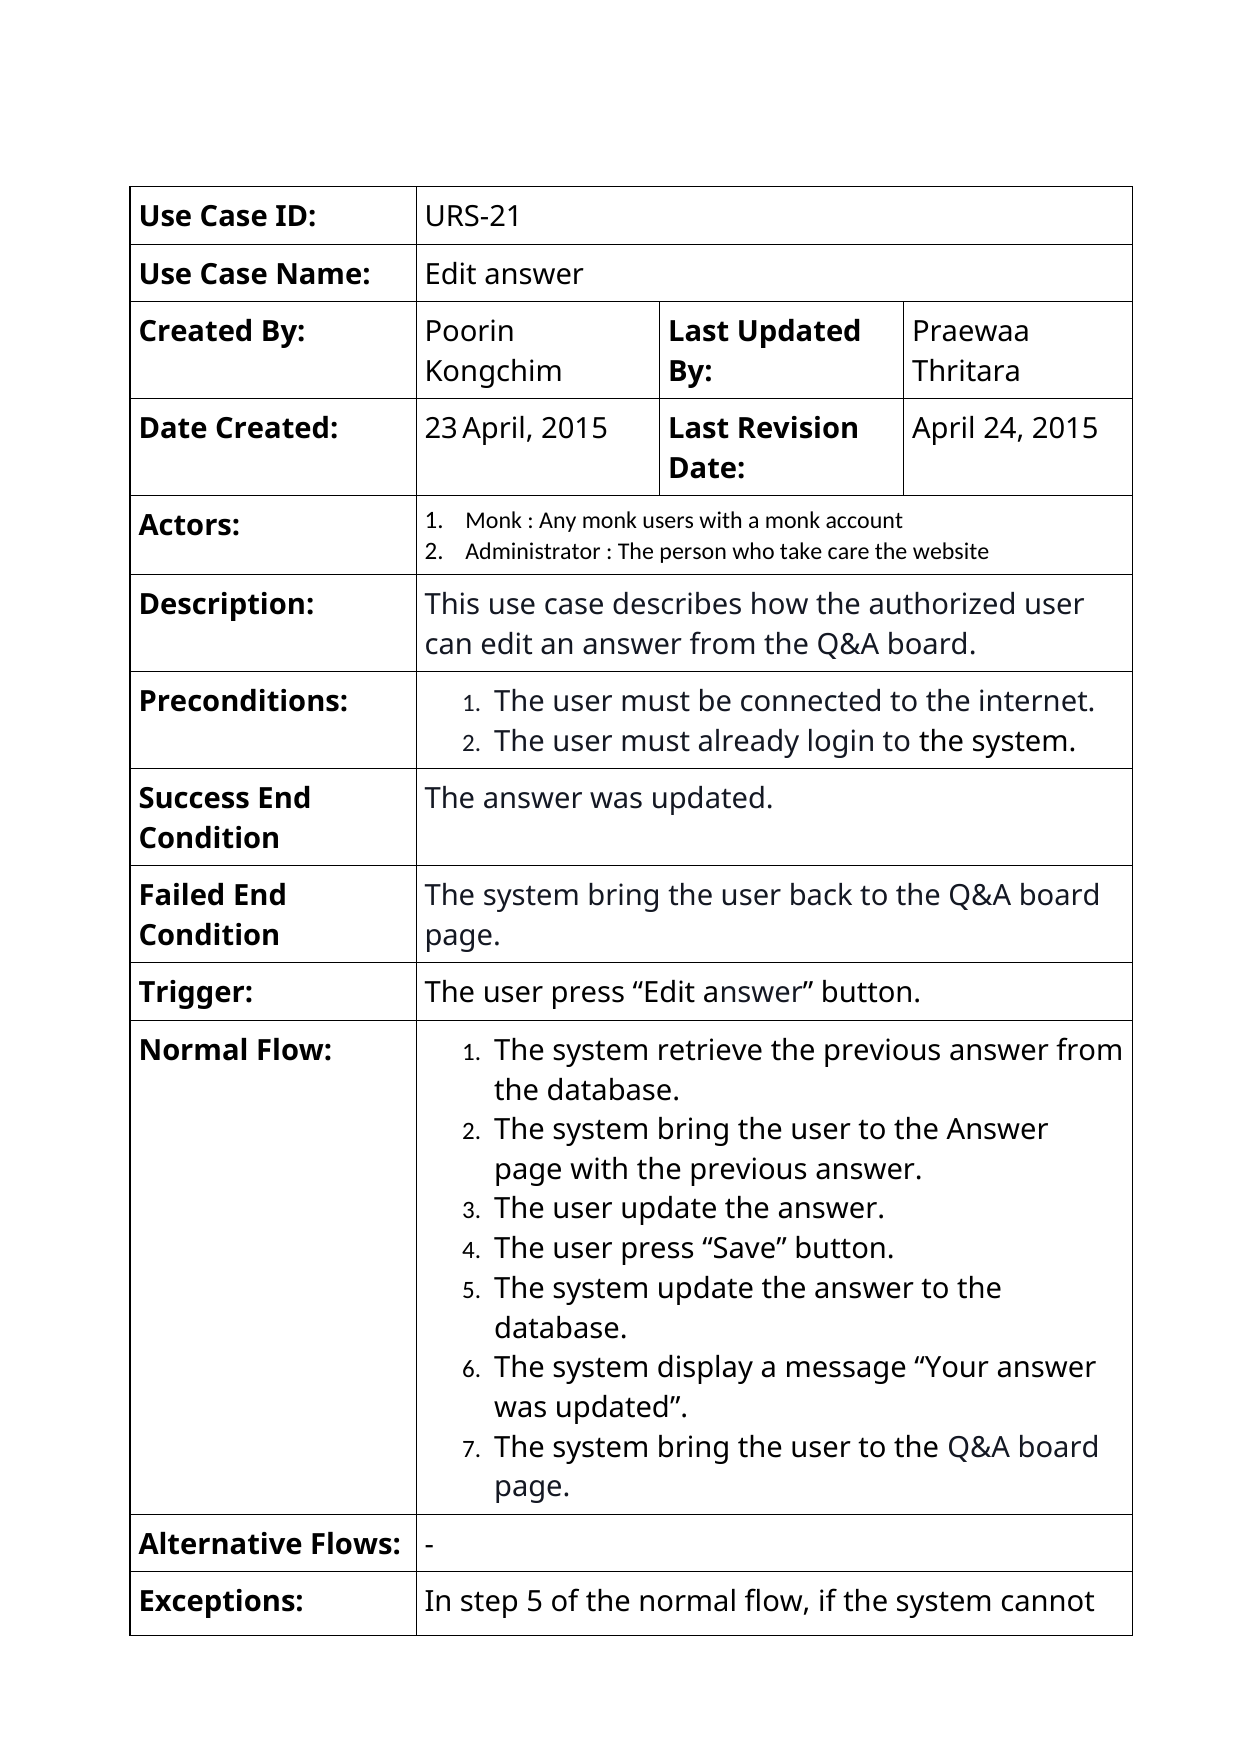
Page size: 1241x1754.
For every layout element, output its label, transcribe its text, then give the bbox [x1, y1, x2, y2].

table_cell Created By: [131, 302, 416, 398]
table_cell Use Case Name: [131, 245, 416, 301]
table_cell This use case describes how the authorized user can edit an answer from the Q&A board. [417, 575, 1132, 671]
table_cell Success End Condition [131, 769, 416, 865]
table_cell Normal Flow: [131, 1021, 416, 1514]
table_cell The answer was updated. [417, 769, 1132, 865]
table_cell Trigger: [131, 963, 416, 1020]
table_cell The user must be connected to the internet. The user must already login to the system. [417, 672, 1132, 768]
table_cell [417, 1572, 1132, 1635]
table_cell Praewaa Thritara [904, 302, 1132, 398]
table_header Use Case ID: [131, 187, 416, 244]
table_cell - [417, 1515, 1132, 1571]
table_cell Failed End Condition [131, 866, 416, 962]
table_cell The system bring the user back to the Q&A board page. [417, 866, 1132, 962]
table_cell The user press “Edit answer” button. [417, 963, 1132, 1020]
table_cell Monk : Any monk users with a monk account Administrator : The person who take care the website [417, 496, 1132, 574]
table_cell Actors: [131, 496, 416, 574]
table_cell Poorin Kongchim [417, 302, 659, 398]
table_cell Alternative Flows: [131, 1515, 416, 1571]
table_cell Preconditions: [131, 672, 416, 768]
table_header URS-21 [417, 187, 1132, 244]
table_cell Last Updated By: [660, 302, 903, 398]
table_cell Last Revision Date: [660, 399, 903, 495]
table_cell April 24, 2015 [904, 399, 1132, 495]
table_cell Exceptions: [131, 1572, 416, 1635]
table_cell Description: [131, 575, 416, 671]
table_cell Date Created: [131, 399, 416, 495]
table_cell 23 April, 2015 [417, 399, 659, 495]
table_cell The system retrieve the previous answer from the database. The system bring the user to the Answer page with the previous answer. The user update the answer. The user press “Save” button. The system update the answer to the database. The system display a message “Your answer was updated”. The system bring the user to the Q&A board page. [417, 1021, 1132, 1514]
table_cell Edit answer [417, 245, 1132, 301]
